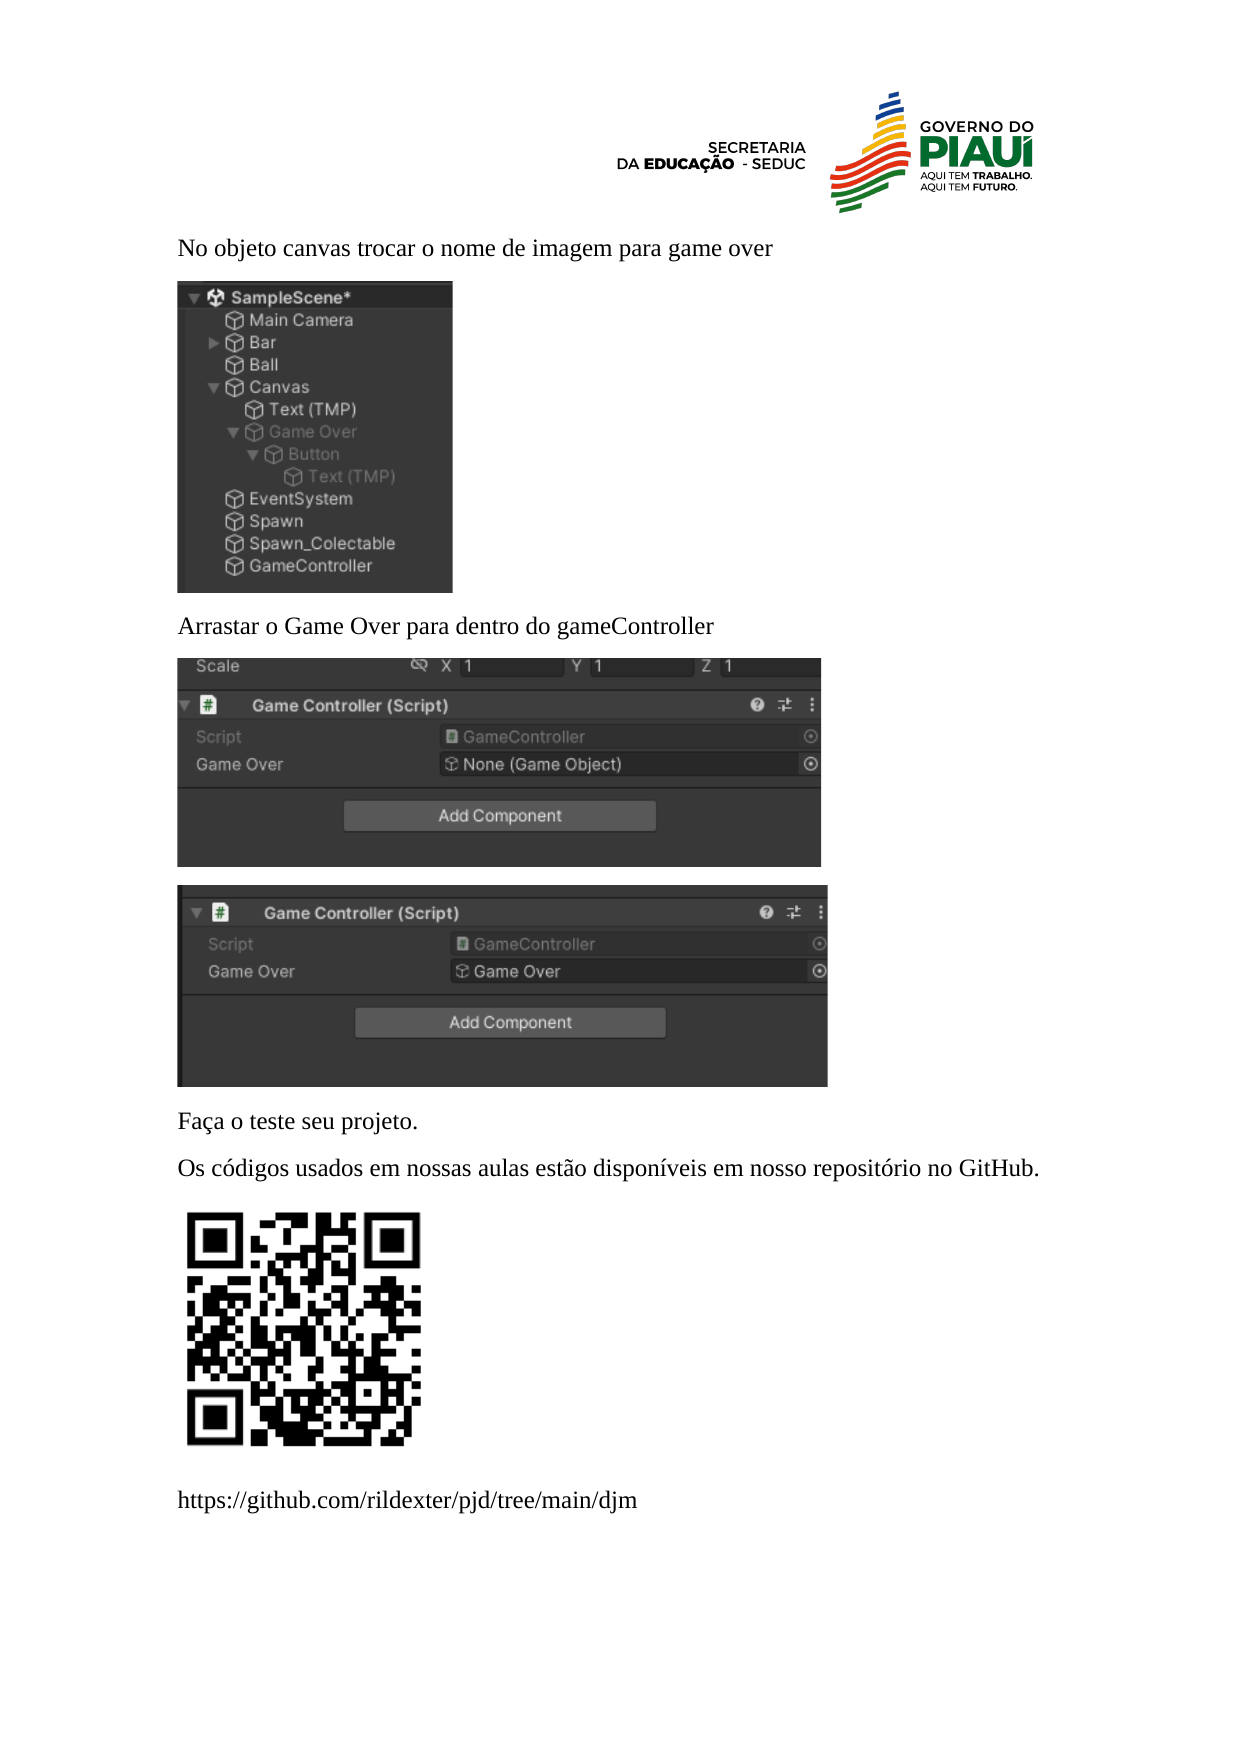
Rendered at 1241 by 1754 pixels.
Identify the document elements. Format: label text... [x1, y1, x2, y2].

text No objeto canvas trocar o nome de imagem para game over [177, 233, 1063, 262]
text Arrastar o Game Over para dentro do gameController [177, 611, 1063, 640]
picture [177, 1201, 430, 1467]
picture [177, 885, 828, 1087]
picture [177, 658, 822, 867]
text https://github.com/rildexter/pjd/tree/main/djm [177, 1486, 1063, 1514]
text Faça o teste seu projeto. [177, 1106, 1063, 1134]
picture [587, 73, 1064, 234]
picture [177, 281, 453, 593]
text Os códigos usados em nossas aulas estão disponíveis em nosso repositório no GitHub. [177, 1153, 1063, 1182]
